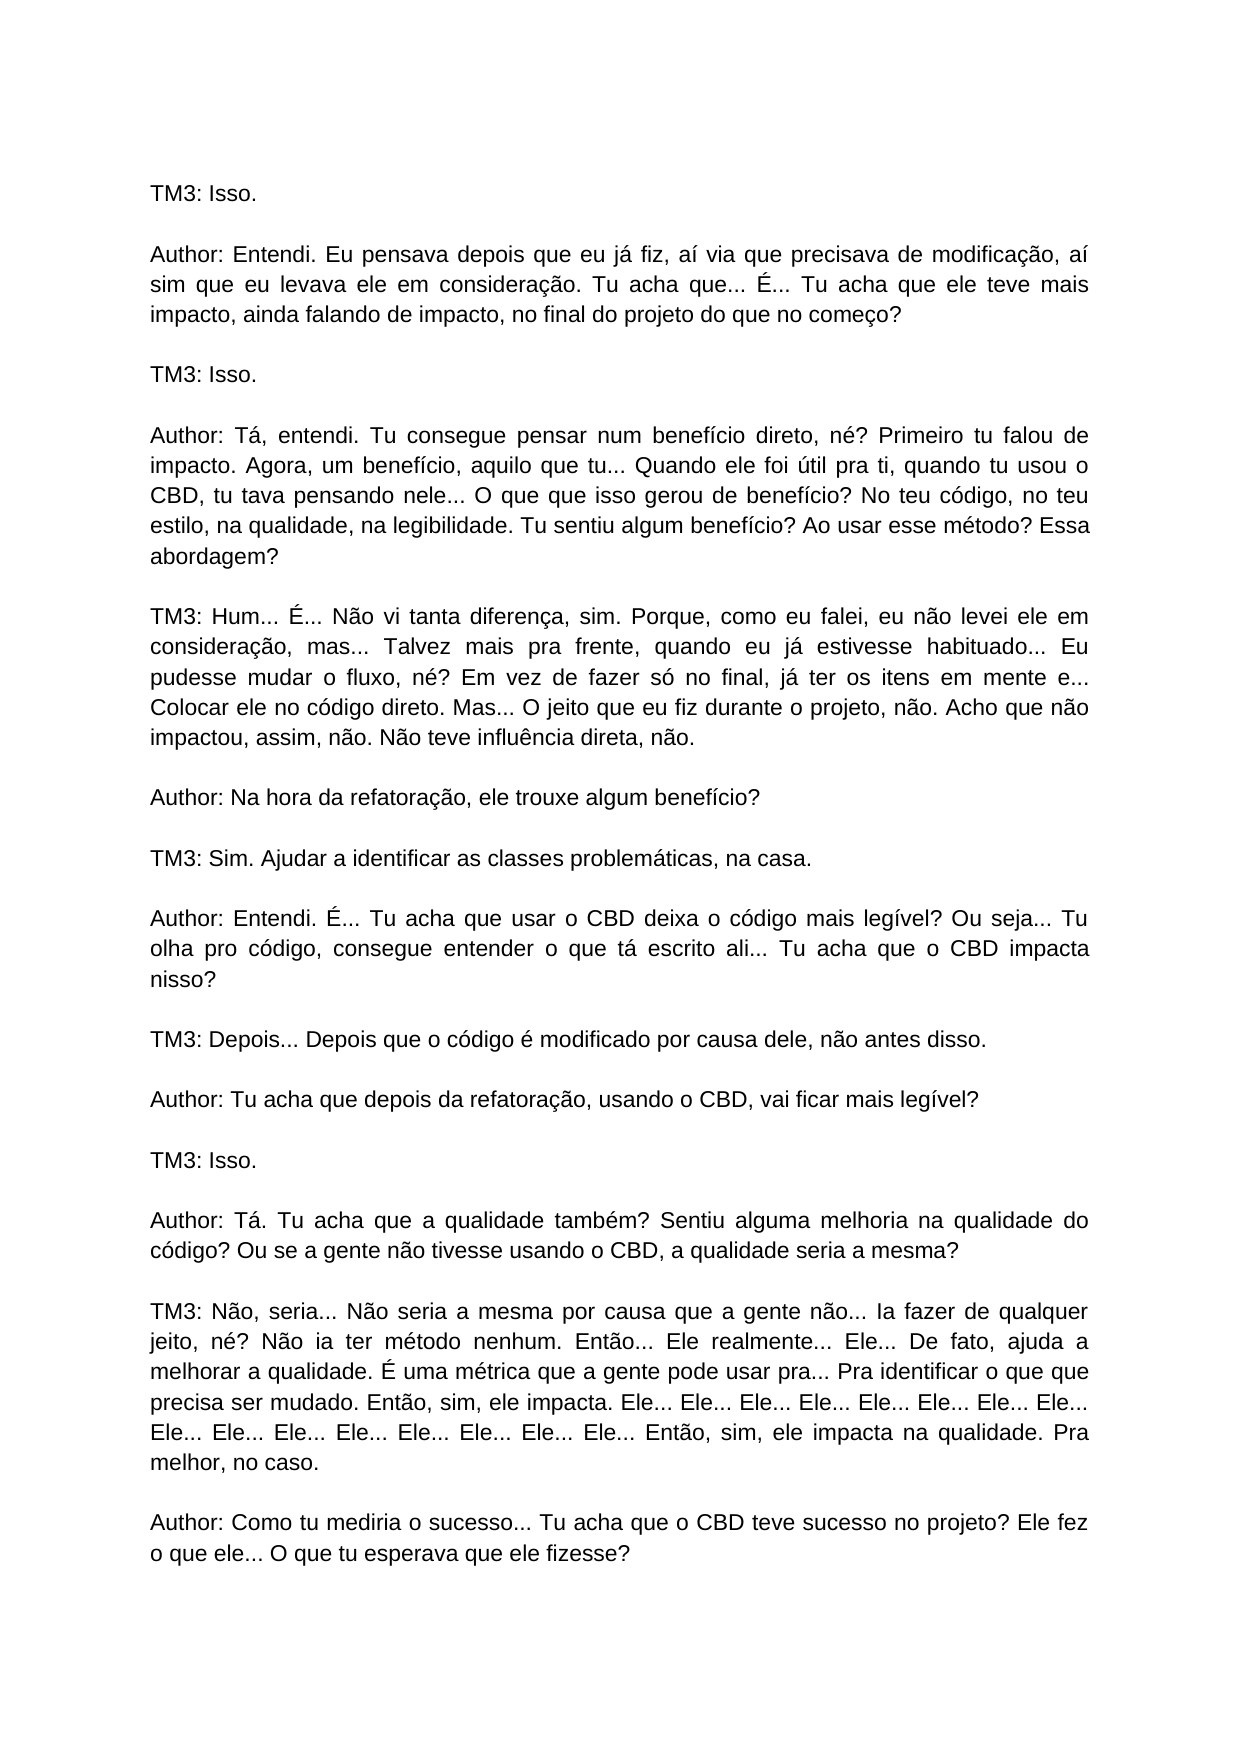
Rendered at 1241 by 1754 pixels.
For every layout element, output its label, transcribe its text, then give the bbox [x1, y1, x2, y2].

text Author: Tu acha que depois da refatoração, usando o CBD, vai ficar mais legível? [150, 1086, 1090, 1113]
text TM3: Isso. [150, 1147, 1090, 1173]
text Author: Como tu mediria o sucesso... Tu acha que o CBD teve sucesso no projeto? Ele fez o que ele... O que tu esperava que ele fizesse? [150, 1509, 1090, 1566]
text Author: Tá, entendi. Tu consegue pensar num benefício direto, né? Primeiro tu falou de impacto. Agora, um benefício, aquilo que tu... Quando ele foi útil pra ti, quando tu usou o CBD, tu tava pensando nele... O que que isso gerou de benefício? No teu código, no teu estilo, na qualidade, na legibilidade. Tu sentiu algum benefício? Ao usar esse método? Essa abordagem? [150, 422, 1090, 569]
text Author: Tá. Tu acha que a qualidade também? Sentiu alguma melhoria na qualidade do código? Ou se a gente não tivesse usando o CBD, a qualidade seria a mesma? [150, 1207, 1090, 1264]
text TM3: Hum... É... Não vi tanta diferença, sim. Porque, como eu falei, eu não levei ele em consideração, mas... Talvez mais pra frente, quando eu já estivesse habituado... Eu pudesse mudar o fluxo, né? Em vez de fazer só no final, já ter os itens em mente e... Colocar ele no código direto. Mas... O jeito que eu fiz durante o projeto, não. Acho que não impactou, assim, não. Não teve influência direta, não. [150, 603, 1090, 750]
text Author: Entendi. É... Tu acha que usar o CBD deixa o código mais legível? Ou seja... Tu olha pro código, consegue entender o que tá escrito ali... Tu acha que o CBD impacta nisso? [150, 905, 1090, 992]
text Author: Na hora da refatoração, ele trouxe algum benefício? [150, 784, 1090, 811]
text TM3: Isso. [150, 361, 1090, 388]
text Author: Entendi. Eu pensava depois que eu já fiz, aí via que precisava de modificação, aí sim que eu levava ele em consideração. Tu acha que... É... Tu acha que ele teve mais impacto, ainda falando de impacto, no final do projeto do que no começo? [150, 241, 1090, 327]
text TM3: Isso. [150, 180, 1090, 207]
text TM3: Sim. Ajudar a identificar as classes problemáticas, na casa. [150, 845, 1090, 871]
text TM3: Depois... Depois que o código é modificado por causa dele, não antes disso. [150, 1026, 1090, 1052]
text TM3: Não, seria... Não seria a mesma por causa que a gente não... Ia fazer de qualquer jeito, né? Não ia ter método nenhum. Então... Ele realmente... Ele... De fato, ajuda a melhorar a qualidade. É uma métrica que a gente pode usar pra... Pra identificar o que que precisa ser mudado. Então, sim, ele impacta. Ele... Ele... Ele... Ele... Ele... Ele... Ele... Ele... Ele... Ele... Ele... Ele... Ele... Ele... Ele... Ele... Então, sim, ele impacta na qualidade. Pra melhor, no caso. [150, 1298, 1090, 1475]
